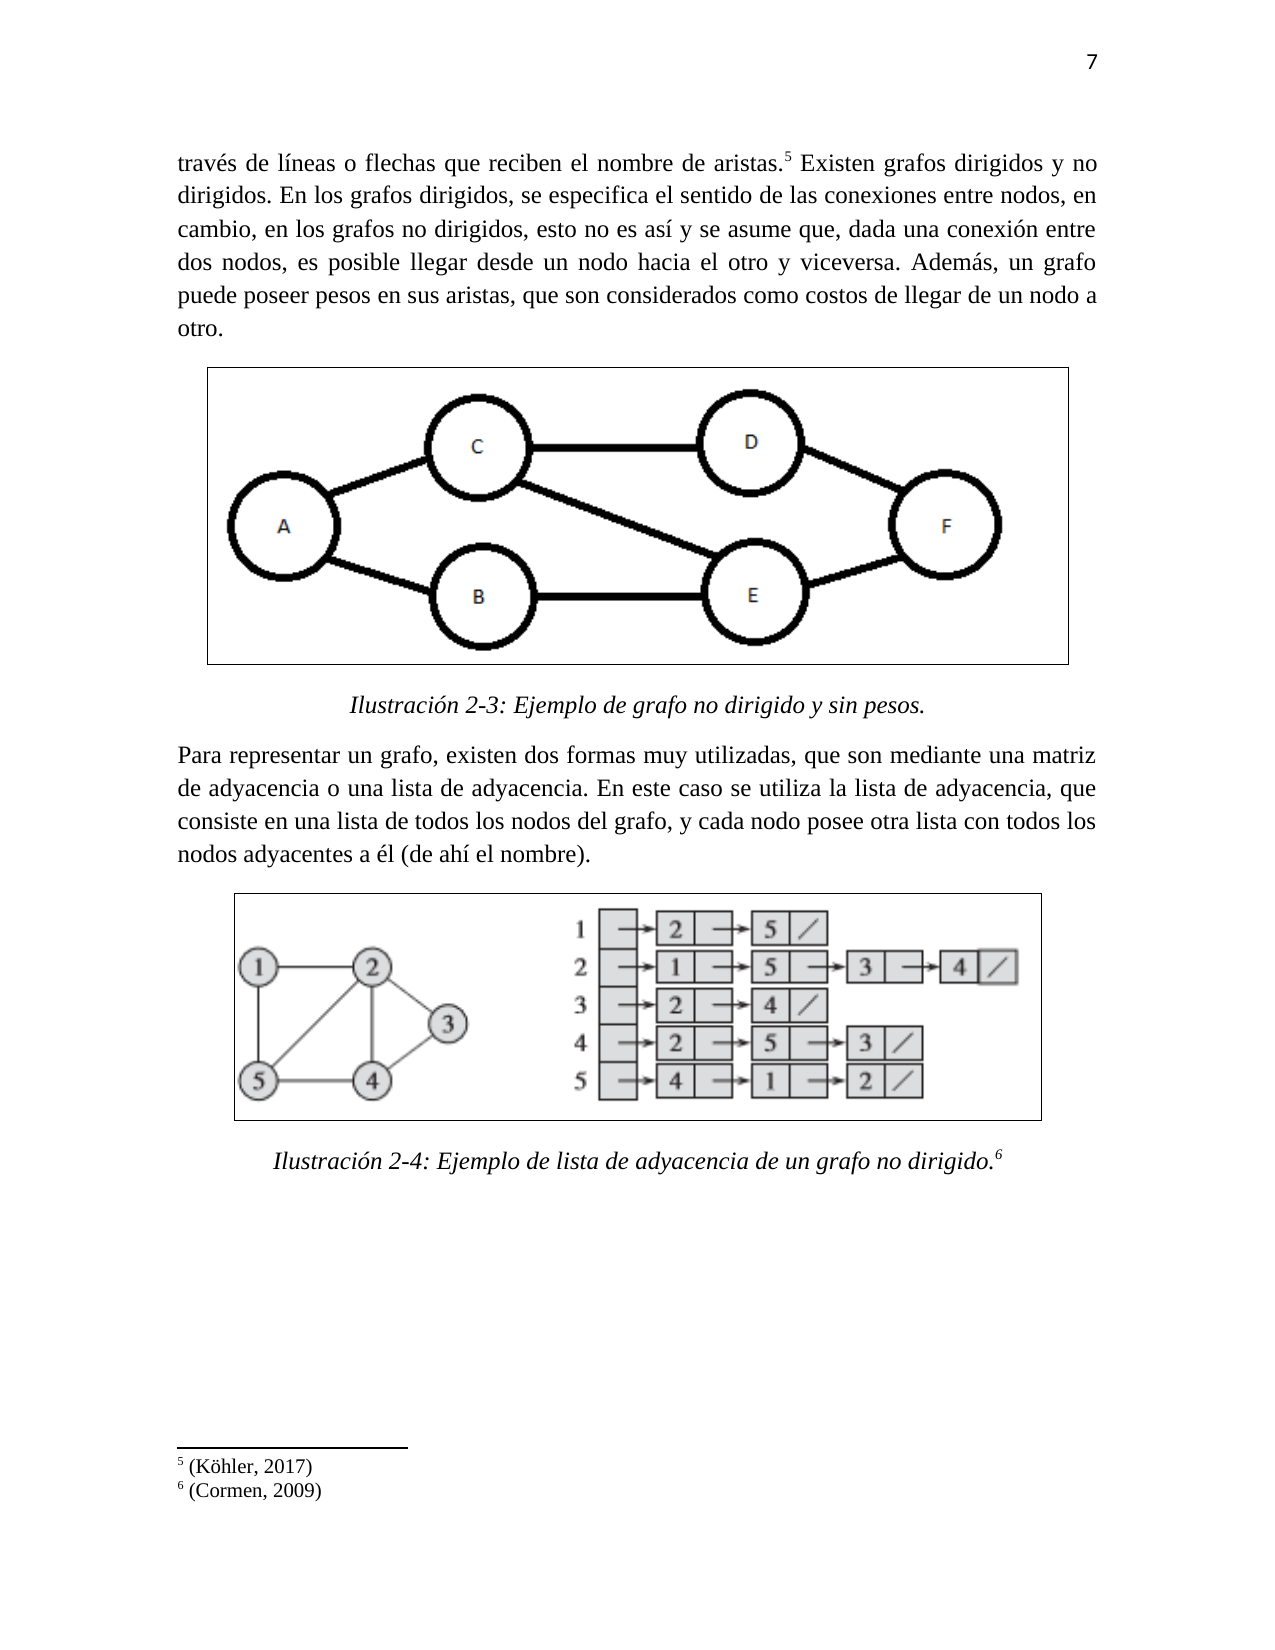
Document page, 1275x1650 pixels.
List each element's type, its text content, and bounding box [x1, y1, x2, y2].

picture [208, 368, 1068, 664]
text Para representar un grafo, existen dos formas muy utilizadas, que son mediante una matriz de adyacencia o una lista de adyacencia. En este caso se utiliza la lista de adyacencia, que consiste en una lista de todos los nodos del grafo, y cada nodo posee otra lista con todos los nodos adyacentes a él (de ahí el nombre). [177, 740, 1098, 867]
picture [235, 894, 1041, 1120]
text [177, 148, 1098, 341]
